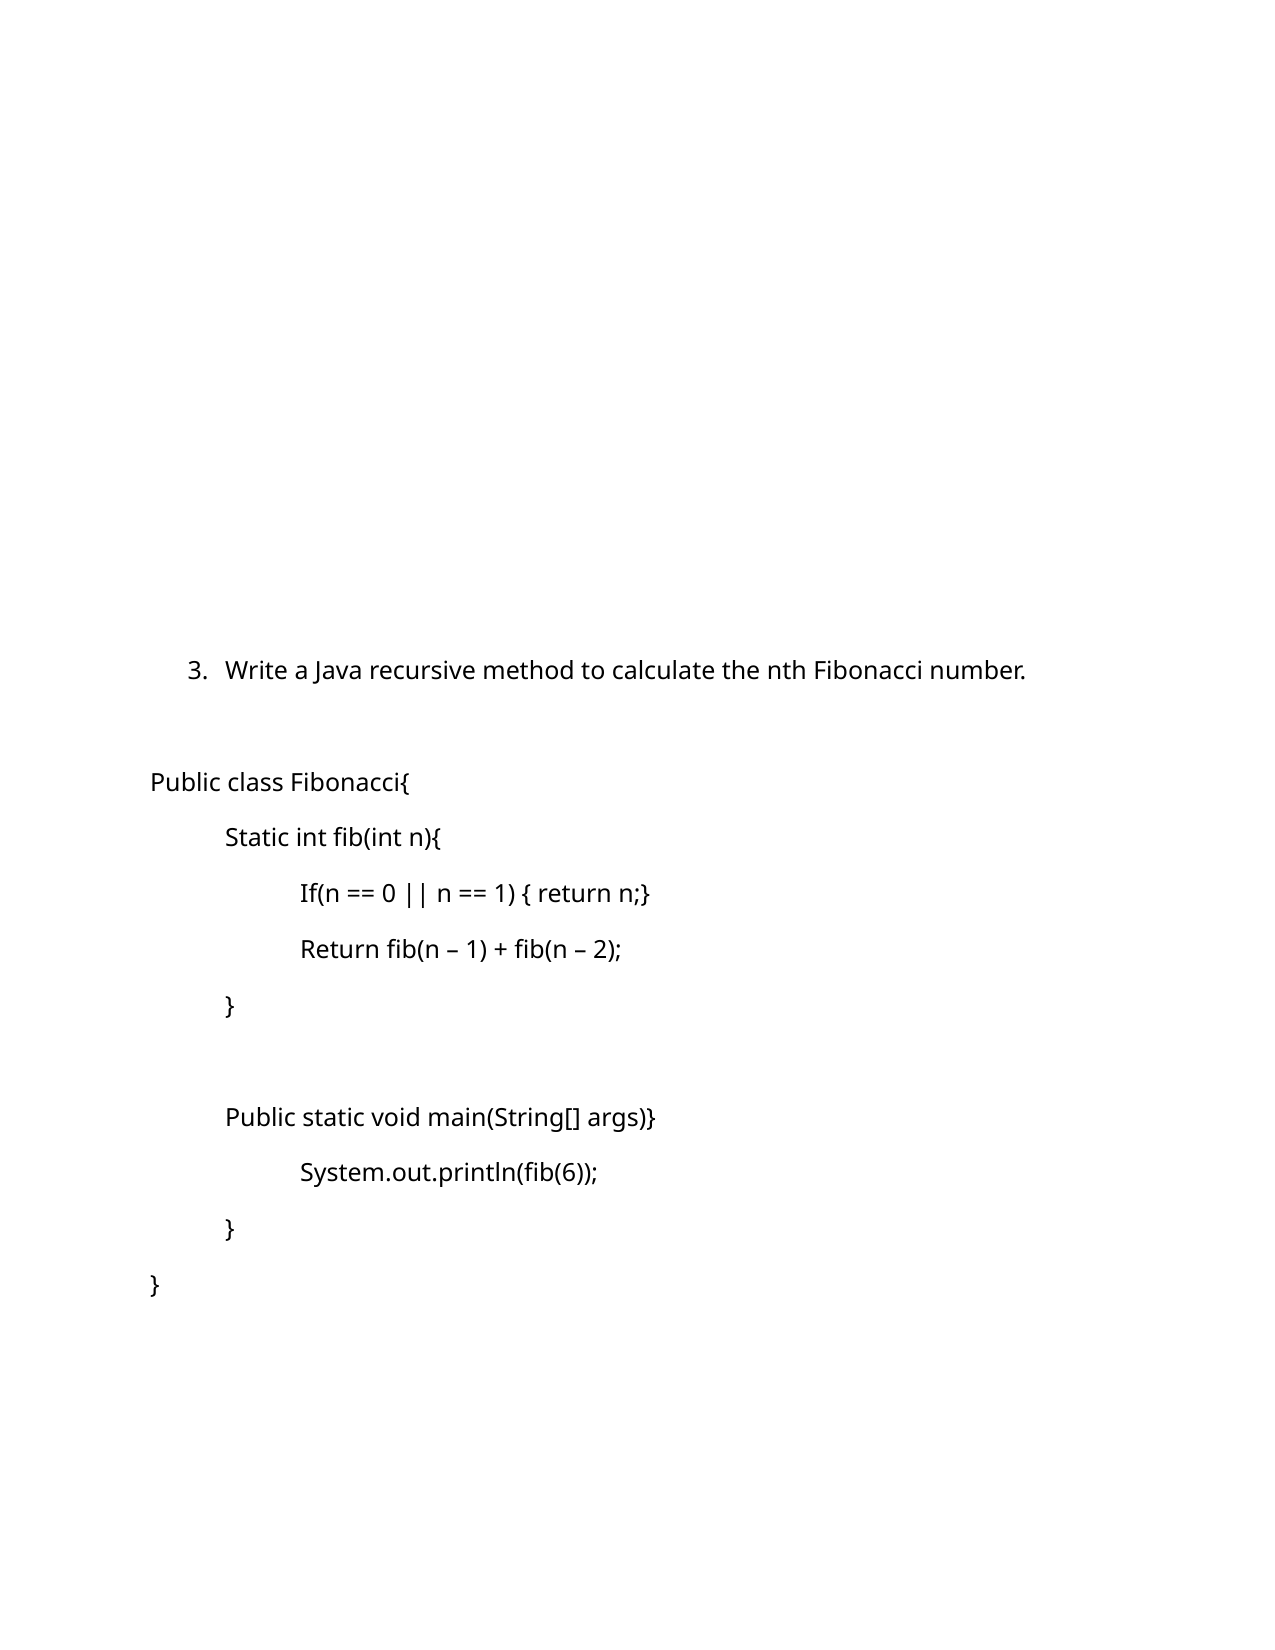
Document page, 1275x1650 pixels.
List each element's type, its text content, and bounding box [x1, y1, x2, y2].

text Public static void main(String[] args)} [150, 1099, 1125, 1133]
text Public class Fibonacci{ [150, 764, 1125, 798]
text Static int fib(int n){ [150, 820, 1125, 854]
text System.out.println(fib(6)); [150, 1155, 1125, 1189]
text Return fib(n – 1) + fib(n – 2); [150, 932, 1125, 966]
text If(n == 0 || n == 1) { return n;} [150, 876, 1125, 910]
text } [150, 987, 1125, 1022]
text } [150, 1267, 1125, 1301]
list Write a Java recursive method to calculate the nth Fibonacci number. [187, 652, 1125, 687]
text } [150, 1211, 1125, 1245]
